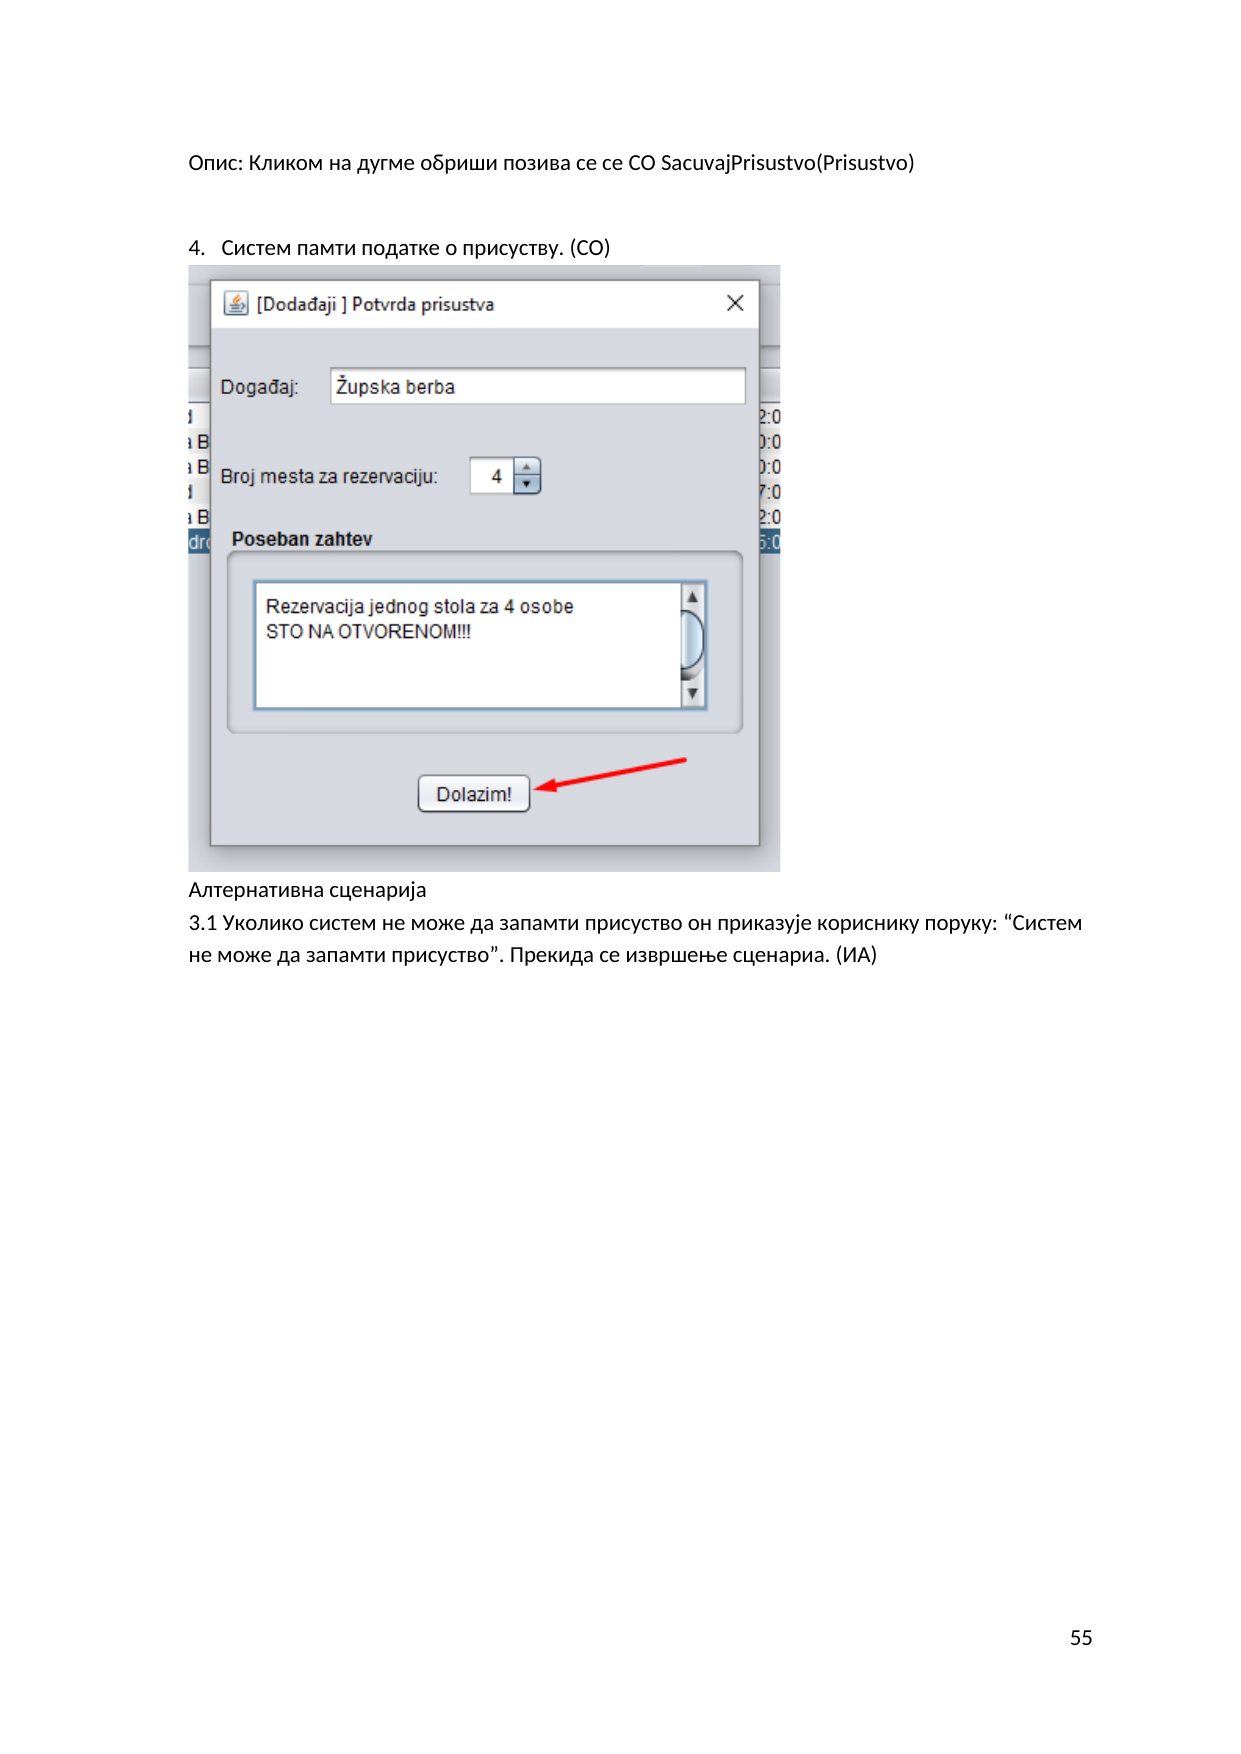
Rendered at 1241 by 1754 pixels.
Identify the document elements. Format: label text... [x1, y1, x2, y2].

list 4. Систем памти податке о присуству. (СО) [188, 233, 1093, 261]
text Опис: Кликом на дугме обриши позива се се СО SacuvajPrisustvo(Prisustvo) [188, 148, 1093, 176]
picture [188, 265, 781, 872]
list 3.1 Уколико систем не може да запамти присуство он приказује кориснику поруку: “Систем не може да запамти присуство”. Прекида се извршење сценариа. (ИА) [188, 908, 1093, 968]
list Алтернативна сценарија [188, 875, 1093, 903]
